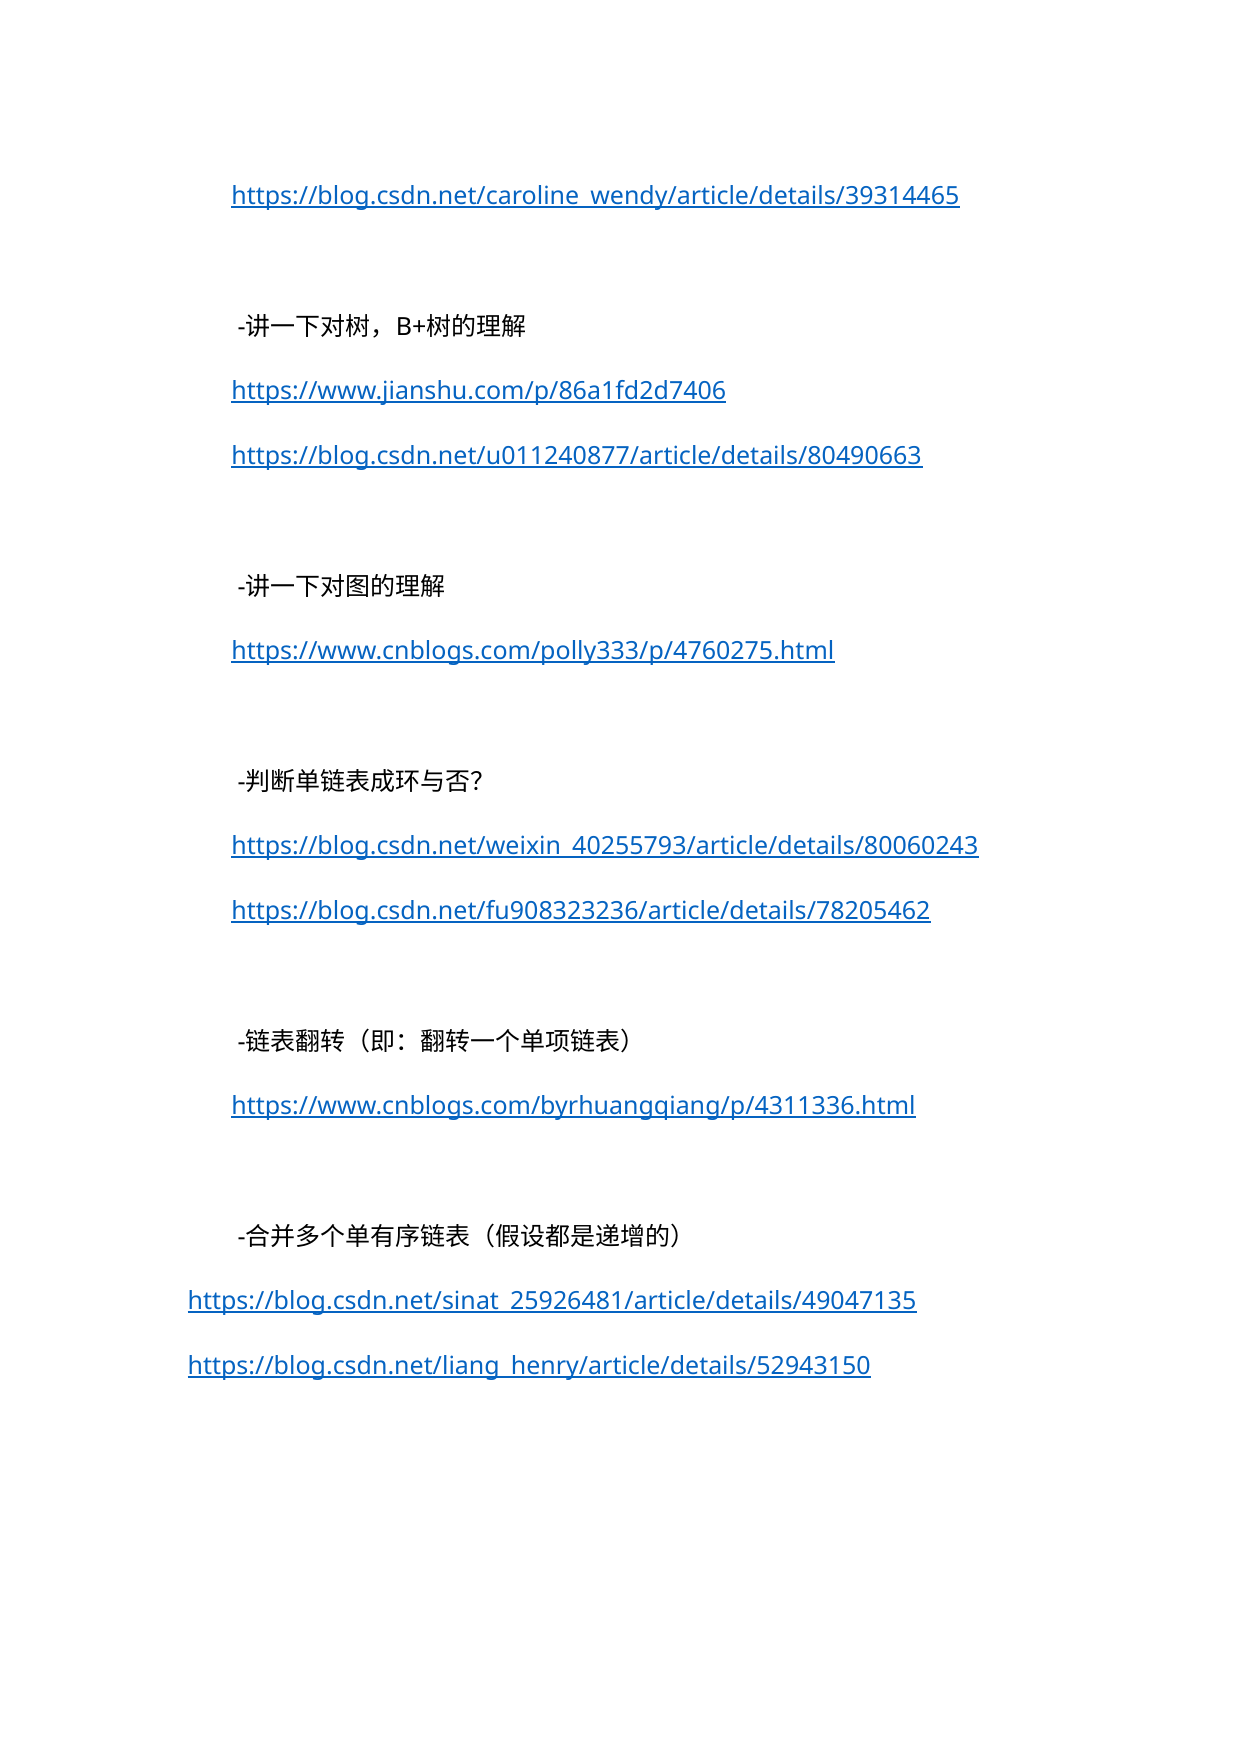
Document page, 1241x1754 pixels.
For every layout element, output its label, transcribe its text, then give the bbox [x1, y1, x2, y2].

text https://blog.csdn.net/caroline_wendy/article/details/39314465 [187, 162, 1053, 227]
text -判断单链表成环与否？ [187, 747, 1053, 812]
text https://blog.csdn.net/u011240877/article/details/80490663 [187, 422, 1053, 487]
text https://blog.csdn.net/weixin_40255793/article/details/80060243 [187, 812, 1053, 877]
text https://blog.csdn.net/fu908323236/article/details/78205462 [187, 877, 1053, 942]
text -链表翻转（即：翻转一个单项链表） [187, 1007, 1053, 1072]
text https://blog.csdn.net/sinat_25926481/article/details/49047135 [187, 1267, 1053, 1332]
text -讲一下对树，B+树的理解 [187, 292, 1053, 357]
text https://www.jianshu.com/p/86a1fd2d7406 [187, 357, 1053, 422]
text https://www.cnblogs.com/byrhuangqiang/p/4311336.html [187, 1072, 1053, 1137]
text -讲一下对图的理解 [187, 552, 1053, 617]
text -合并多个单有序链表（假设都是递增的） [187, 1202, 1053, 1267]
text https://blog.csdn.net/liang_henry/article/details/52943150 [187, 1332, 1053, 1397]
text https://www.cnblogs.com/polly333/p/4760275.html [187, 617, 1053, 682]
